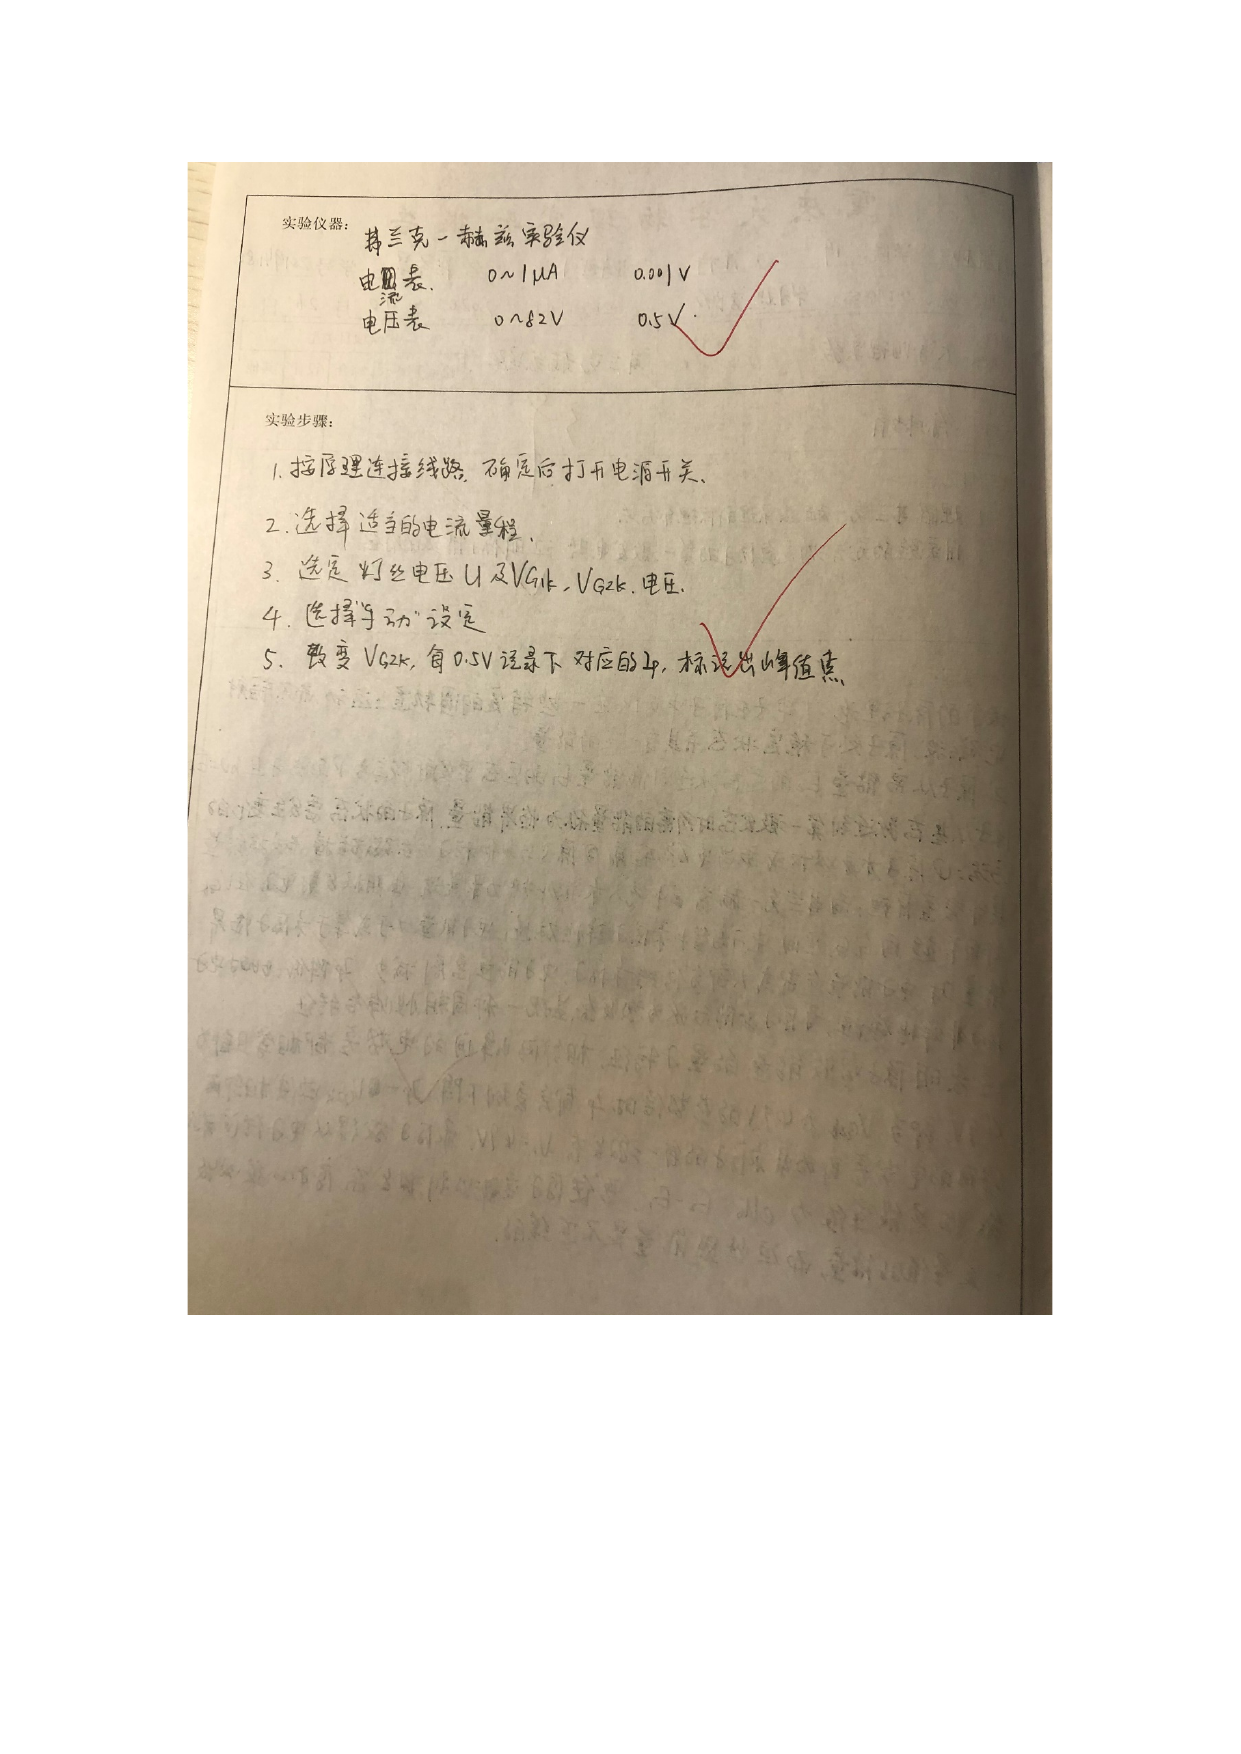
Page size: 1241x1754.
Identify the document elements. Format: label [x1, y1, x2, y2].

picture [187, 162, 1053, 1315]
